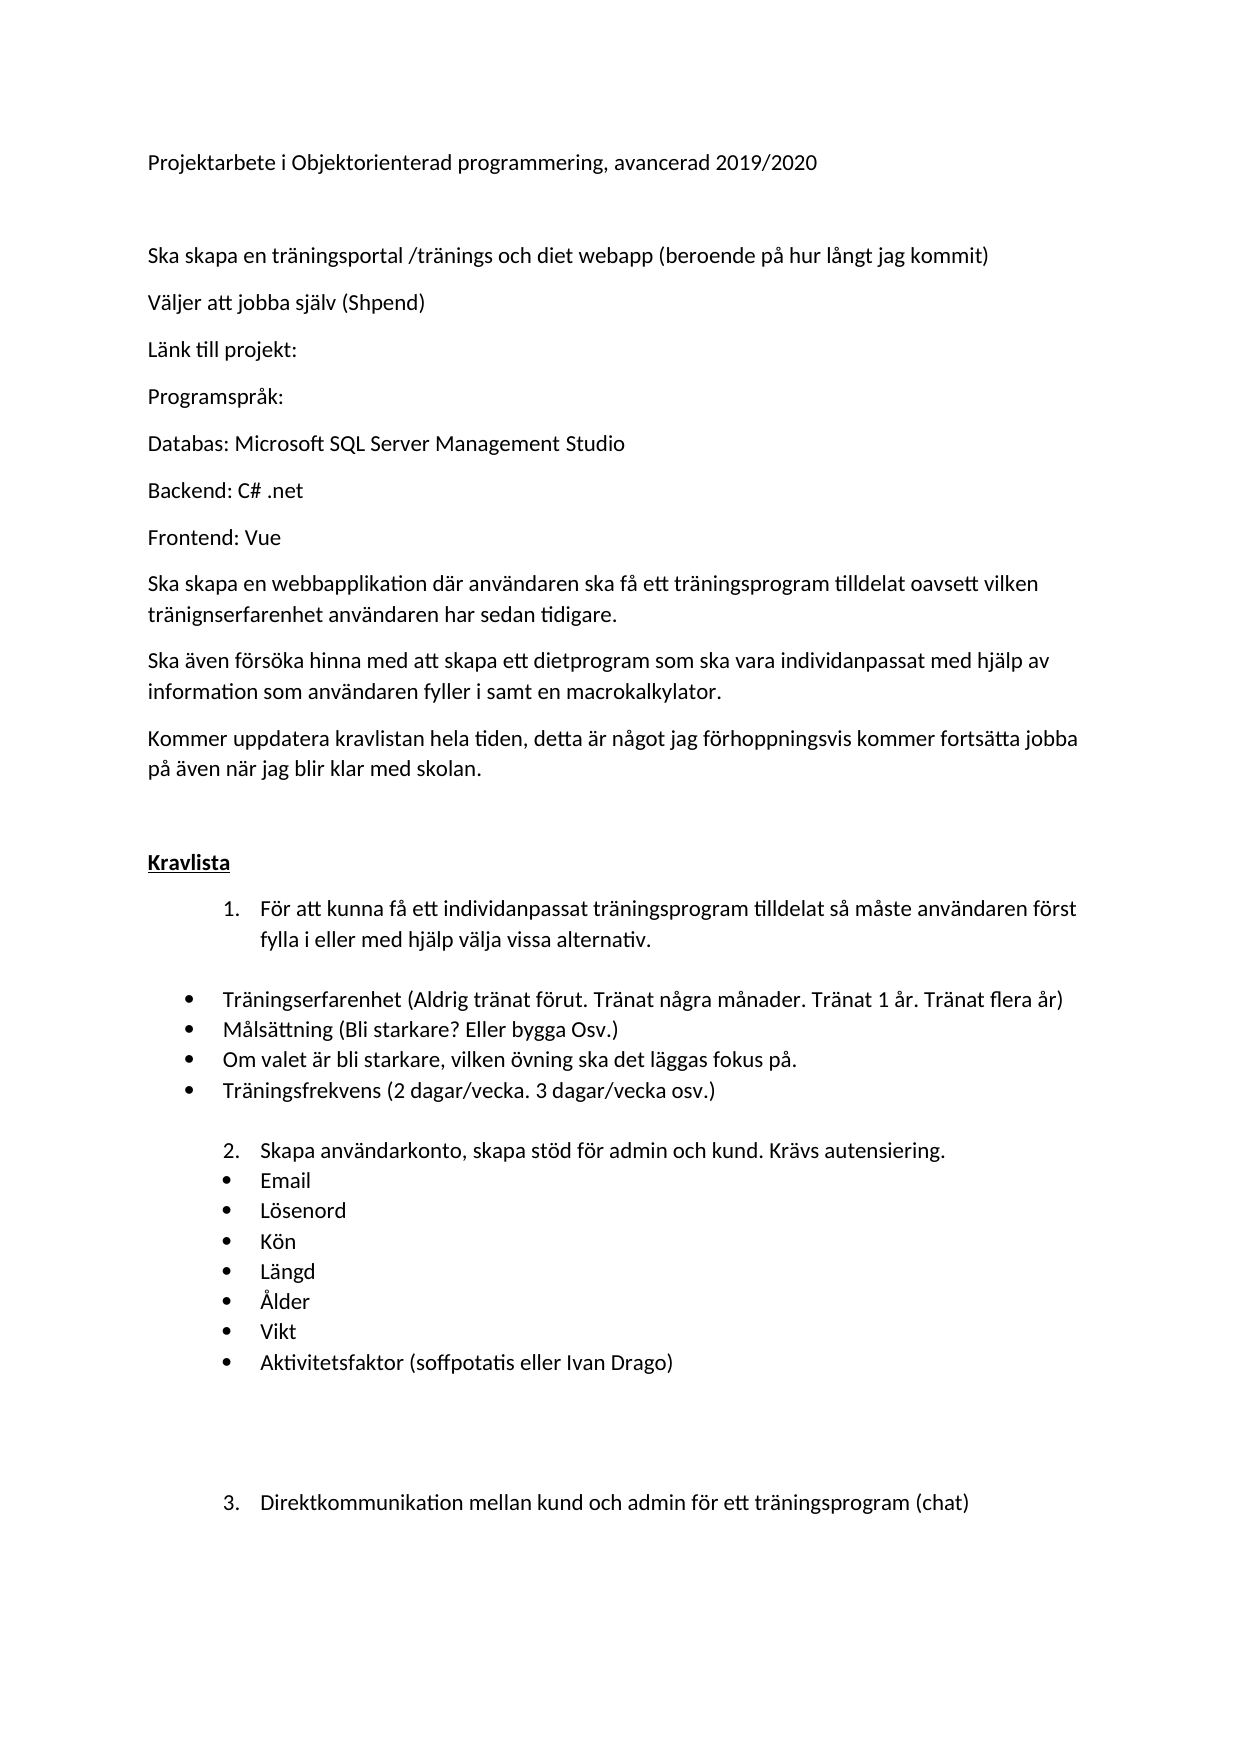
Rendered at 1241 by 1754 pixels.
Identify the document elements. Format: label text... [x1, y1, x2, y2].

text Programspråk: [148, 382, 1093, 410]
list Vikt [223, 1317, 1093, 1345]
list Målsättning (Bli starkare? Eller bygga Osv.) [185, 1015, 1093, 1043]
text Projektarbete i Objektorienterad programmering, avancerad 2019/2020 [148, 148, 1093, 176]
list Lösenord [223, 1197, 1093, 1224]
text Ska skapa en webbapplikation där användaren ska få ett träningsprogram tilldelat oavsett vilken tränignserfarenhet användaren har sedan tidigare. [148, 569, 1093, 628]
text Backend: C# .net [148, 476, 1093, 504]
text Länk till projekt: [148, 335, 1093, 363]
text Ska även försöka hinna med att skapa ett dietprogram som ska vara individanpassat med hjälp av information som användaren fyller i samt en macrokalkylator. [148, 647, 1093, 705]
list För att kunna få ett individanpassat träningsprogram tilldelat så måste användaren först fylla i eller med hjälp välja vissa alternativ. [223, 894, 1093, 953]
text Databas: Microsoft SQL Server Management Studio [148, 429, 1093, 457]
list Direktkommunikation mellan kund och admin för ett träningsprogram (chat) [223, 1488, 1093, 1516]
list Aktivitetsfaktor (soffpotatis eller Ivan Drago) [223, 1348, 1093, 1376]
text Ska skapa en träningsportal /tränings och diet webapp (beroende på hur långt jag kommit) [148, 241, 1093, 269]
text Kravlista [148, 848, 1093, 876]
text Kommer uppdatera kravlistan hela tiden, detta är något jag förhoppningsvis kommer fortsätta jobba på även när jag blir klar med skolan. [148, 724, 1093, 782]
list Skapa användarkonto, skapa stöd för admin och kund. Krävs autensiering. [223, 1136, 1093, 1164]
list Ålder [223, 1287, 1093, 1315]
text Frontend: Vue [148, 523, 1093, 551]
list Kön [223, 1227, 1093, 1255]
list Längd [223, 1257, 1093, 1285]
list Email [223, 1166, 1093, 1194]
list Träningsfrekvens (2 dagar/vecka. 3 dagar/vecka osv.) [185, 1076, 1093, 1104]
list Om valet är bli starkare, vilken övning ska det läggas fokus på. [185, 1046, 1093, 1073]
text Väljer att jobba själv (Shpend) [148, 288, 1093, 316]
list Träningserfarenhet (Aldrig tränat förut. Tränat några månader. Tränat 1 år. Tränat flera år) [185, 985, 1093, 1013]
